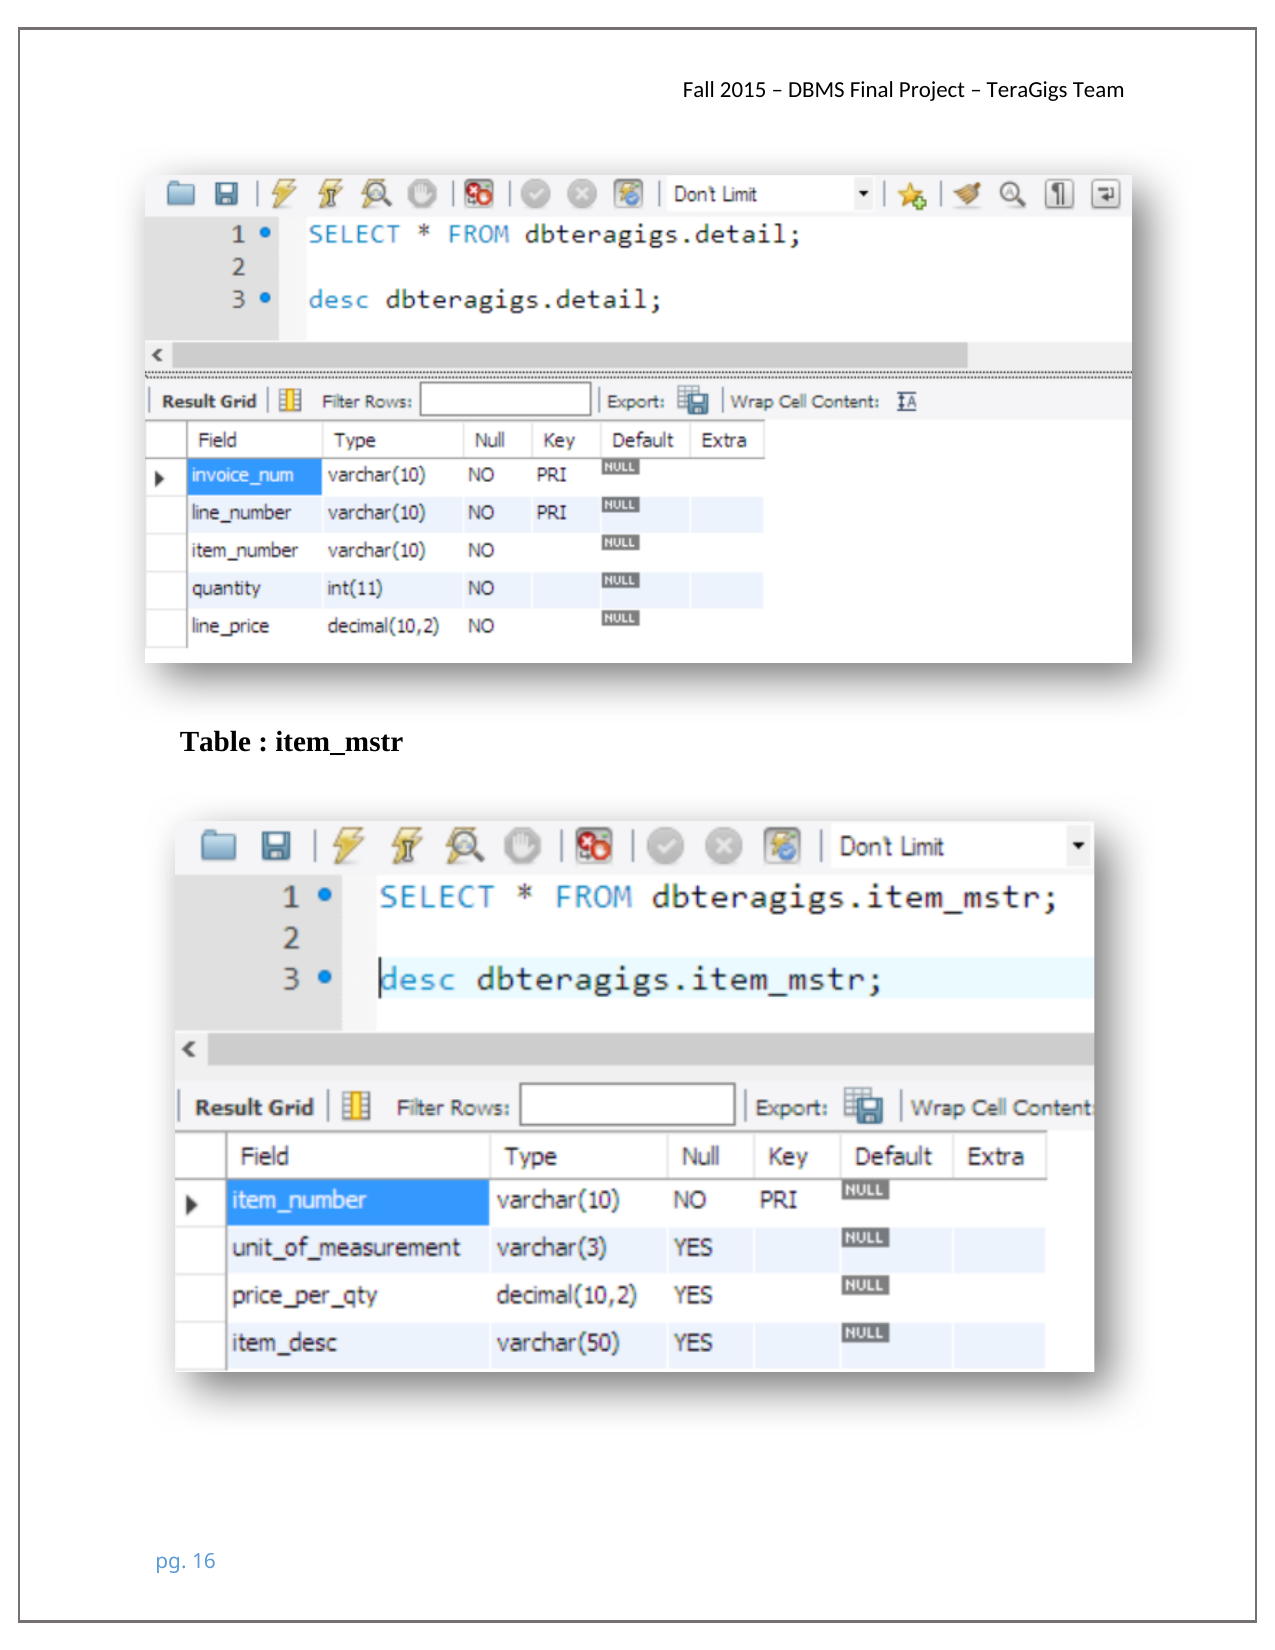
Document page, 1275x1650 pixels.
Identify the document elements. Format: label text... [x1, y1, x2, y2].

list Table : item_mstr [179, 724, 1125, 758]
picture [145, 175, 1132, 663]
picture [175, 821, 1095, 1372]
